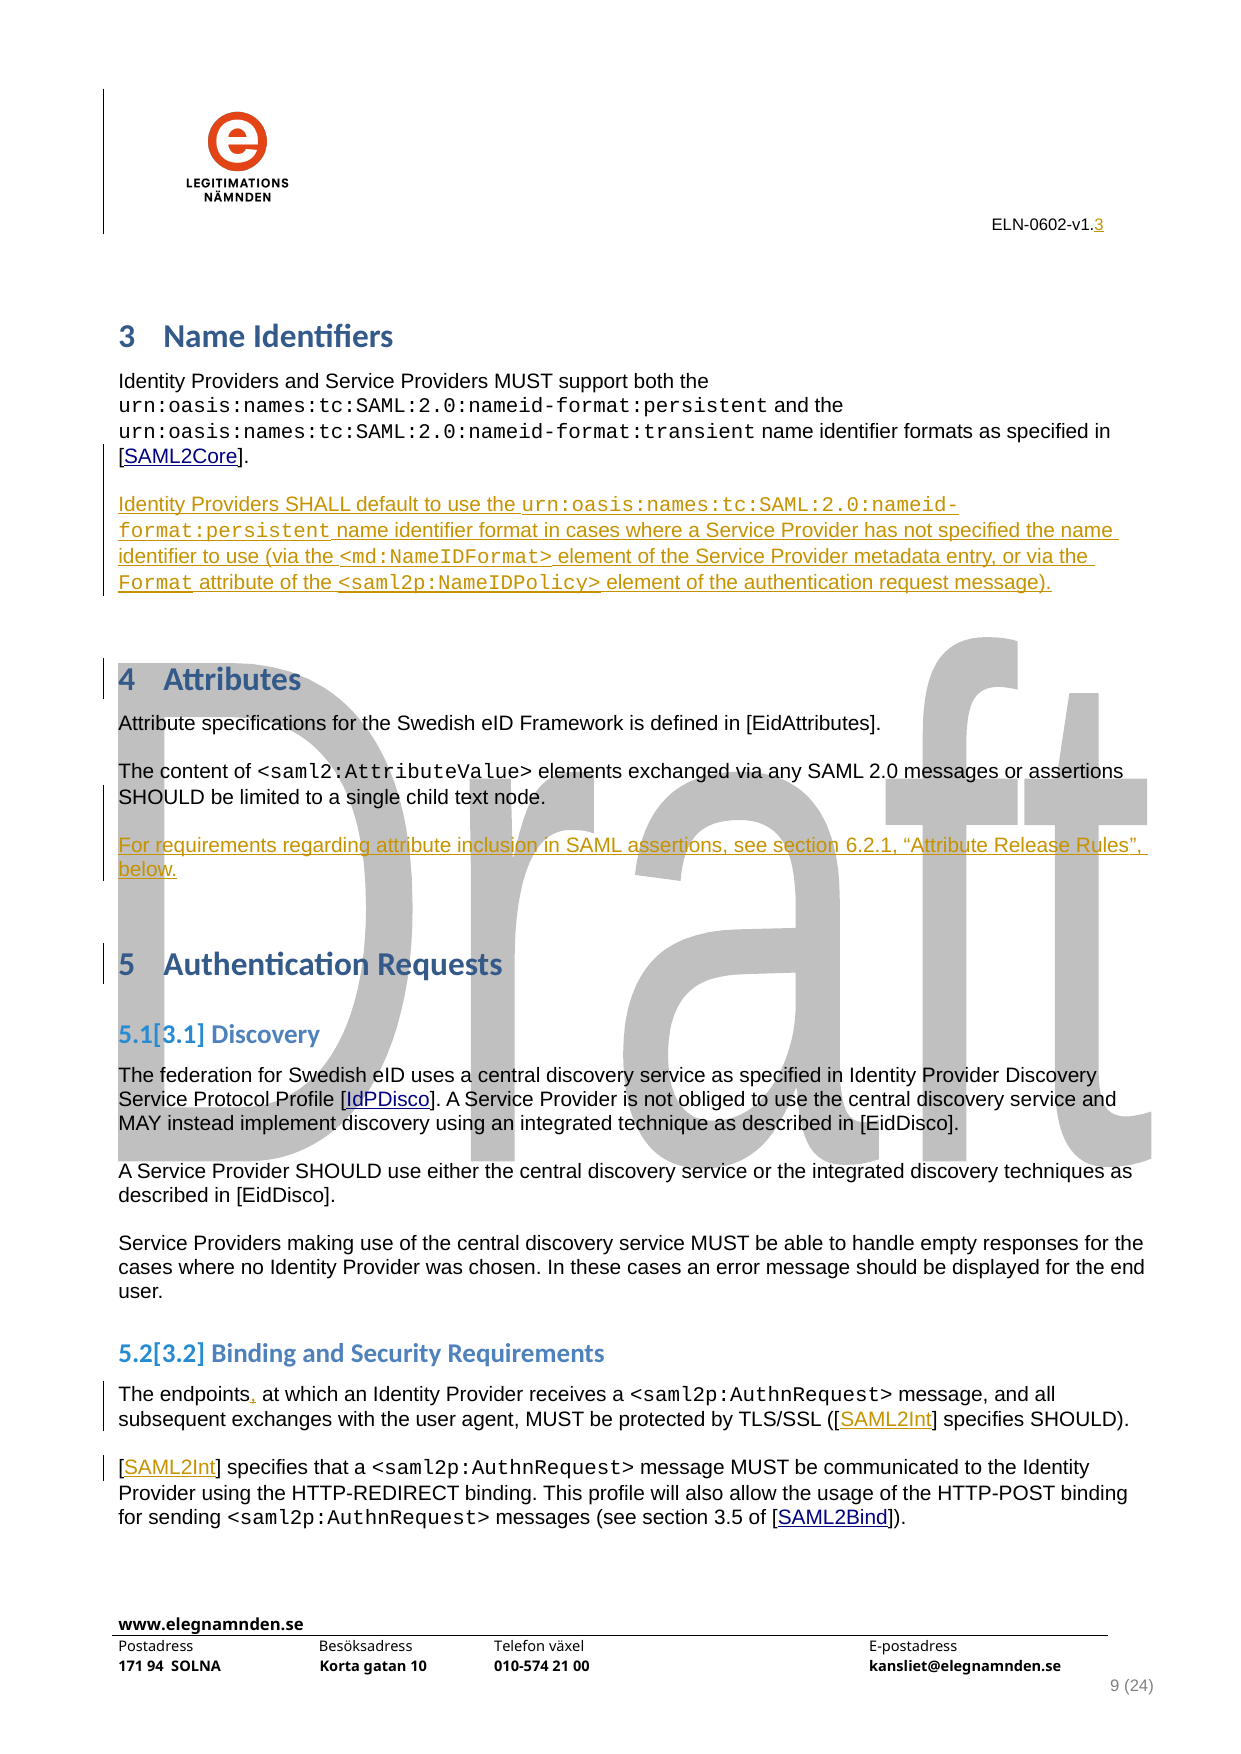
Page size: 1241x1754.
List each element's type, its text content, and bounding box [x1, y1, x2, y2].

subtitle Name Identifiers [118, 315, 1152, 356]
text A Service Provider SHOULD use either the central discovery service or the integrated discovery techniques as described in [EidDisco]. [118, 1159, 1152, 1207]
subtitle Binding and Security Requirements [118, 1336, 1152, 1369]
text [] specifies that a <saml2p:AuthnRequest> message MUST be communicated to the Identity Provider using the HTTP-REDIRECT binding. This profile will also allow the usage of the HTTP-POST binding for sending <saml2p:AuthnRequest> messages (see section 3.5 of [SAML2Bind]). [118, 1455, 1152, 1531]
text Identity Providers and Service Providers MUST support both the urn:oasis:names:tc:SAML:2.0:nameid-format:persistent and the urn:oasis:names:tc:SAML:2.0:nameid-format:transient name identifier formats as specified in [SAML2Core]. [118, 369, 1152, 468]
subtitle Authentication Requests [118, 943, 1152, 984]
text Attribute specifications for the Swedish eID Framework is defined in [EidAttributes]. [118, 711, 1152, 735]
text The endpoints at which an Identity Provider receives a <saml2p:AuthnRequest> message, and all subsequent exchanges with the user agent, MUST be protected by TLS/SSL ([] specifies SHOULD). [118, 1381, 1152, 1431]
picture [166, 88, 308, 231]
text The federation for Swedish eID uses a central discovery service as specified in Identity Provider Discovery Service Protocol Profile [IdPDisco]. A Service Provider is not obliged to use the central discovery service and MAY instead implement discovery using an integrated technique as described in [EidDisco]. [118, 1063, 1152, 1135]
subtitle Discovery [118, 1017, 1152, 1050]
subtitle Attributes [118, 658, 1152, 699]
text Service Providers making use of the central discovery service MUST be able to handle empty responses for the cases where no Identity Provider was chosen. In these cases an error message should be displayed for the end user. [118, 1231, 1152, 1302]
text The content of <saml2:AttributeValue> elements exchanged via any SAML 2.0 messages or assertions SHOULD be limited to a single child text node. [118, 759, 1152, 809]
